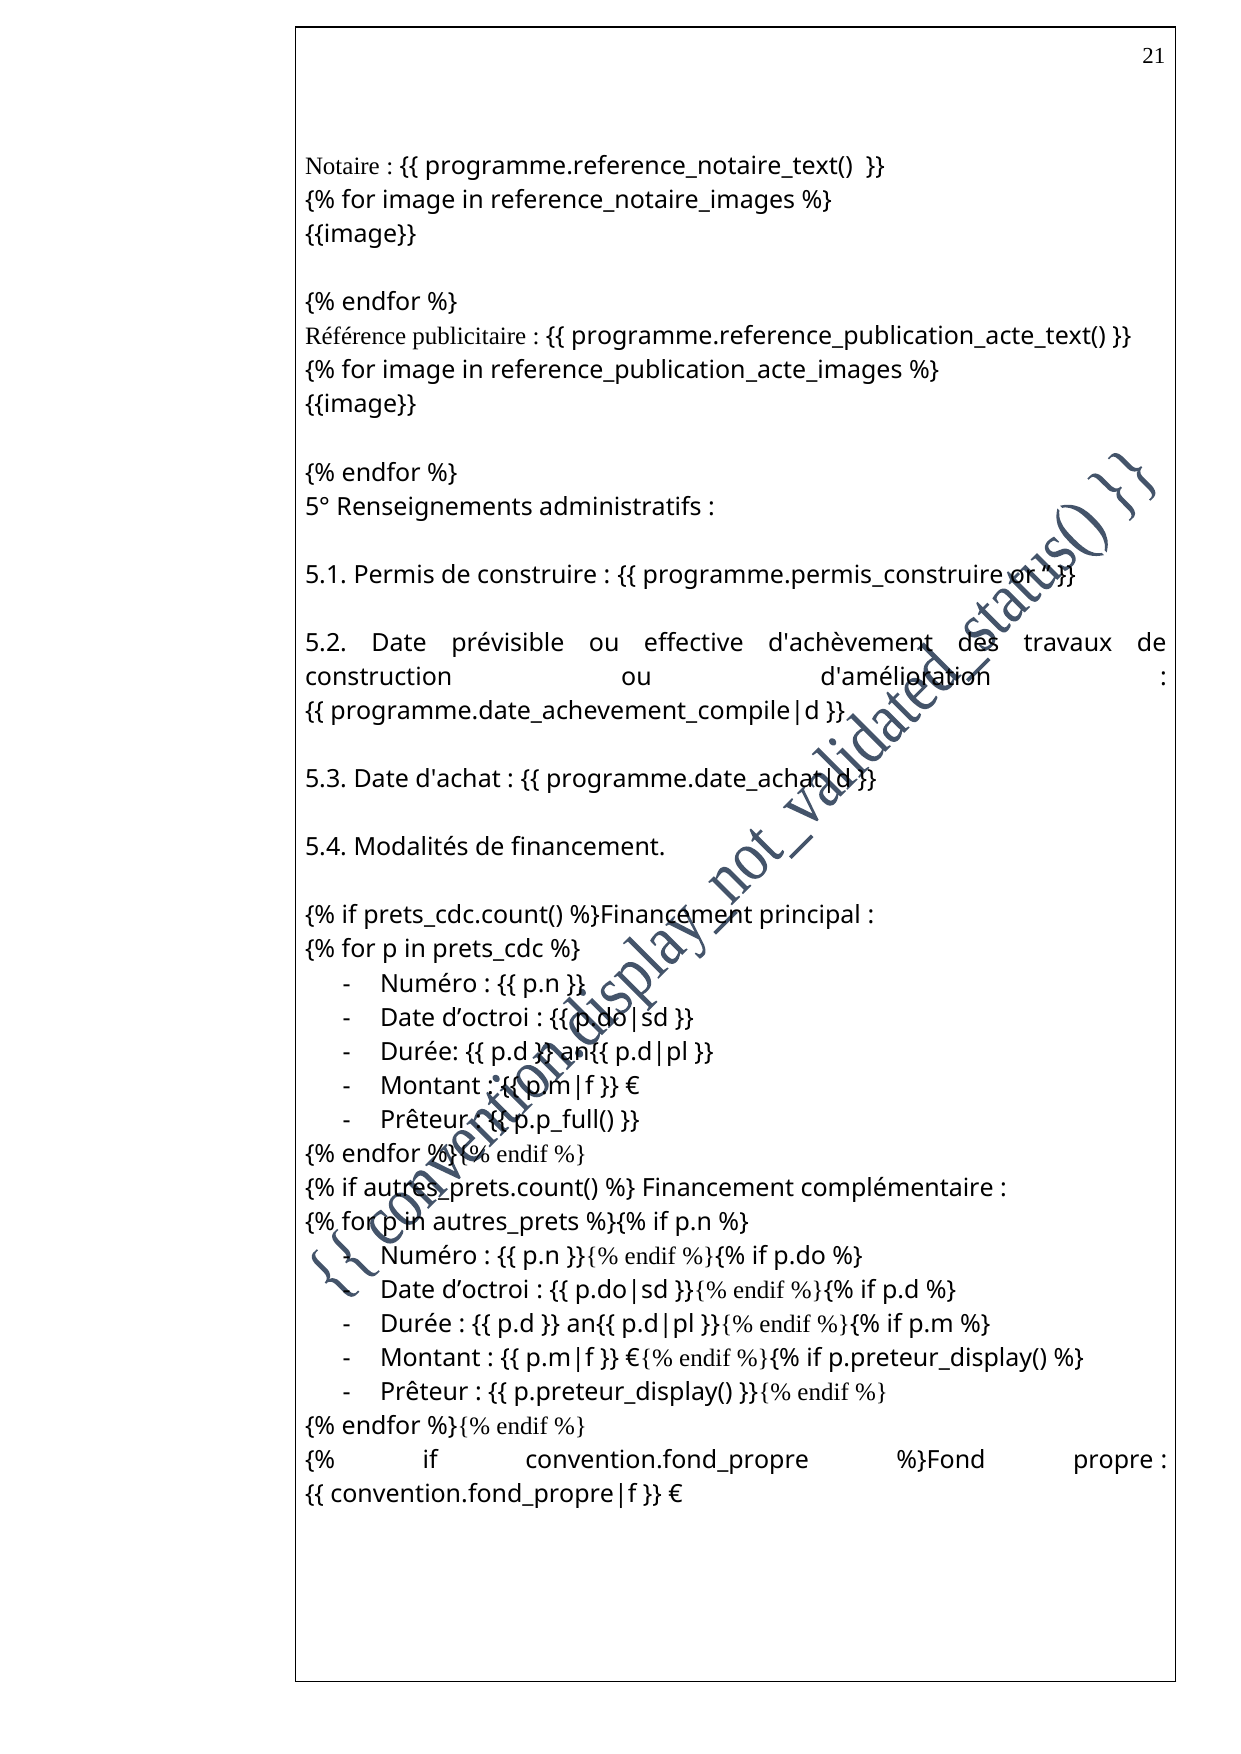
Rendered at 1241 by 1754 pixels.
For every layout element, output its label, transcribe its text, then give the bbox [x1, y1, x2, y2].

text {% for p in prets_cdc %} [305, 931, 1167, 965]
text {% endfor %} [305, 284, 1167, 318]
list Montant : {{ p.m|f }} €{% endif %}{% if p.preteur_display() %} [342, 1340, 1167, 1374]
text {% endfor %} [305, 454, 1167, 488]
list Montant : {{ p.m|f }} € [342, 1067, 1167, 1101]
text {% for image in reference_notaire_images %} [305, 182, 1167, 216]
text 5.1. Permis de construire : {{ programme.permis_construire or ‘’ }} [305, 556, 1167, 591]
text 5° Renseignements administratifs : [305, 488, 1167, 522]
list Date d’octroi : {{ p.do|sd }} [342, 999, 1167, 1033]
list Prêteur : {{ p.p_full() }} [342, 1101, 1167, 1136]
text {% for p in autres_prets %}{% if p.n %} [305, 1204, 1167, 1238]
list Numéro : {{ p.n }}{% endif %}{% if p.do %} [342, 1238, 1167, 1272]
list Prêteur : {{ p.preteur_display() }}{% endif %} [342, 1374, 1167, 1408]
text {% if autres_prets.count() %} Financement complémentaire : [305, 1169, 1167, 1204]
text {{image}} [305, 386, 1167, 420]
list Date d’octroi : {{ p.do|sd }}{% endif %}{% if p.d %} [342, 1272, 1167, 1306]
text {% if prets_cdc.count() %}Financement principal : [305, 897, 1167, 931]
list Numéro : {{ p.n }} [342, 965, 1167, 999]
list Durée : {{ p.d }} an{{ p.d|pl }}{% endif %}{% if p.m %} [342, 1306, 1167, 1340]
text 5.3. Date d'achat : {{ programme.date_achat|d }} [305, 761, 1167, 795]
text {% if convention.fond_propre %}Fond propre : {{ convention.fond_propre|f }} € [305, 1442, 1167, 1510]
text Référence publicitaire : {{ programme.reference_publication_acte_text() }} [305, 318, 1167, 352]
text Notaire : {{ programme.reference_notaire_text() }} [305, 148, 1167, 182]
text 5.2. Date prévisible ou effective d'achèvement des travaux de construction ou d'amélioration : {{ programme.date_achevement_compile|d }} [305, 624, 1167, 727]
text {% endfor %}{% endif %} [305, 1136, 1167, 1169]
text 5.4. Modalités de financement. [305, 829, 1167, 863]
text {{image}} [305, 216, 1167, 250]
text {% endfor %}{% endif %} [305, 1408, 1167, 1442]
text {% for image in reference_publication_acte_images %} [305, 352, 1167, 386]
list Durée: {{ p.d }} an{{ p.d|pl }} [342, 1033, 1167, 1067]
